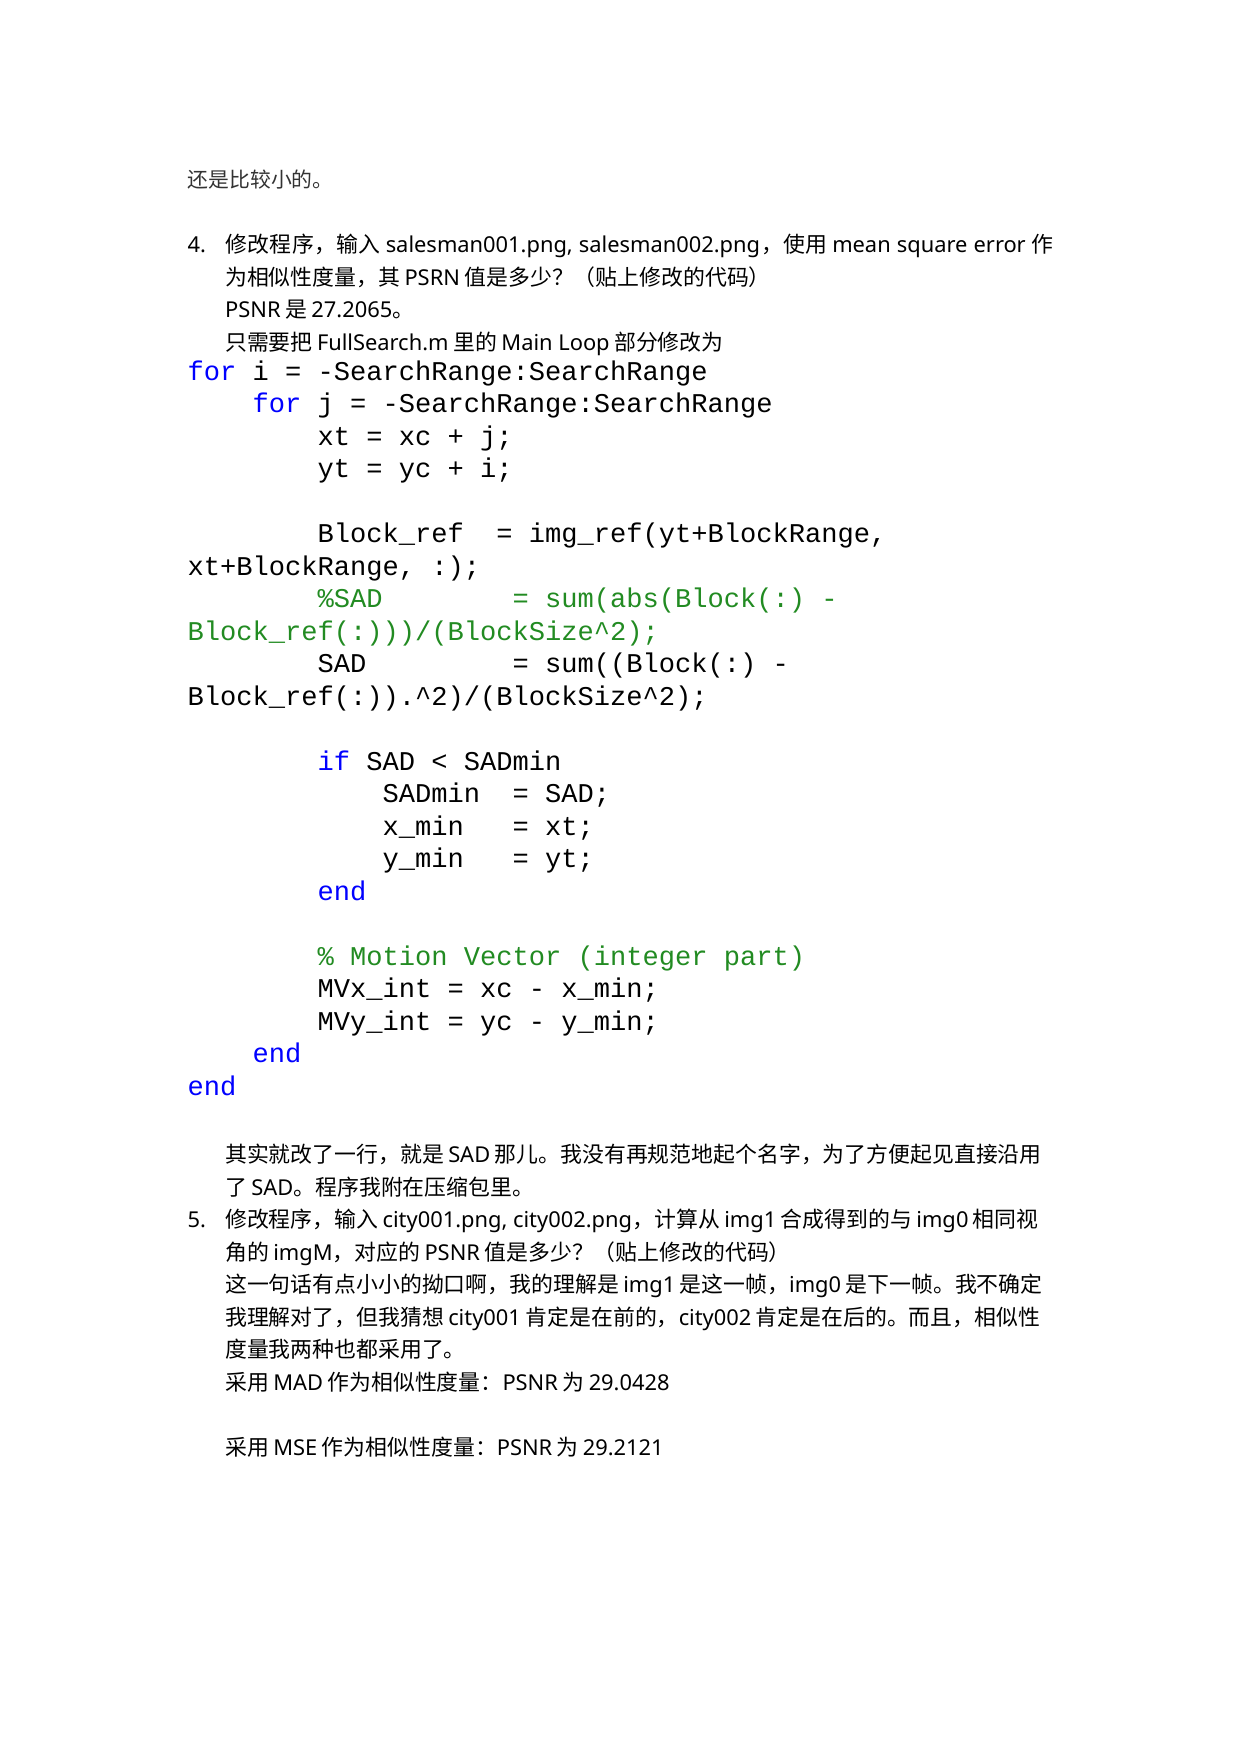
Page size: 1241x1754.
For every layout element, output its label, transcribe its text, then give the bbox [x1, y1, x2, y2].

text yt = yc + i; [187, 454, 1053, 487]
text end [187, 877, 1053, 909]
text PSNR是27.2065。 [225, 292, 1053, 324]
text Block_ref = img_ref(yt+BlockRange, xt+BlockRange, :); [187, 519, 1053, 584]
text end [187, 1039, 1053, 1072]
text SAD = sum((Block(:) - Block_ref(:)).^2)/(BlockSize^2); [187, 649, 1053, 714]
text MVy_int = yc - y_min; [187, 1007, 1053, 1039]
text 采用MAD作为相似性度量：PSNR为29.0428 [225, 1364, 1053, 1397]
text % Motion Vector (integer part) [187, 942, 1053, 974]
text for j = -SearchRange:SearchRange [187, 389, 1053, 422]
text 其实就改了一行，就是SAD那儿。我没有再规范地起个名字，为了方便起见直接沿用了SAD。程序我附在压缩包里。 [225, 1137, 1053, 1202]
list 修改程序，输入city001.png, city002.png，计算从img1合成得到的与img0相同视角的imgM，对应的PSNR值是多少？（贴上修改的代码） [187, 1202, 1053, 1267]
text y_min = yt; [187, 844, 1053, 877]
text end [187, 1072, 1053, 1104]
list 修改程序，输入salesman001.png, salesman002.png，使用mean square error作为相似性度量，其PSRN值是多少？（贴上修改的代码） [187, 227, 1053, 292]
text MVx_int = xc - x_min; [187, 974, 1053, 1007]
text if SAD < SADmin [187, 747, 1053, 779]
text 只需要把FullSearch.m里的Main Loop部分修改为 [225, 324, 1053, 357]
text for i = -SearchRange:SearchRange [187, 357, 1053, 389]
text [187, 162, 1053, 194]
text 采用MSE作为相似性度量：PSNR为29.2121 [225, 1429, 1053, 1462]
text xt = xc + j; [187, 422, 1053, 454]
text %SAD = sum(abs(Block(:) - Block_ref(:)))/(BlockSize^2); [187, 584, 1053, 649]
text x_min = xt; [187, 812, 1053, 844]
text 这一句话有点小小的拗口啊，我的理解是img1是这一帧，img0是下一帧。我不确定我理解对了，但我猜想city001肯定是在前的，city002肯定是在后的。而且，相似性度量我两种也都采用了。 [225, 1267, 1053, 1364]
text SADmin = SAD; [187, 779, 1053, 812]
